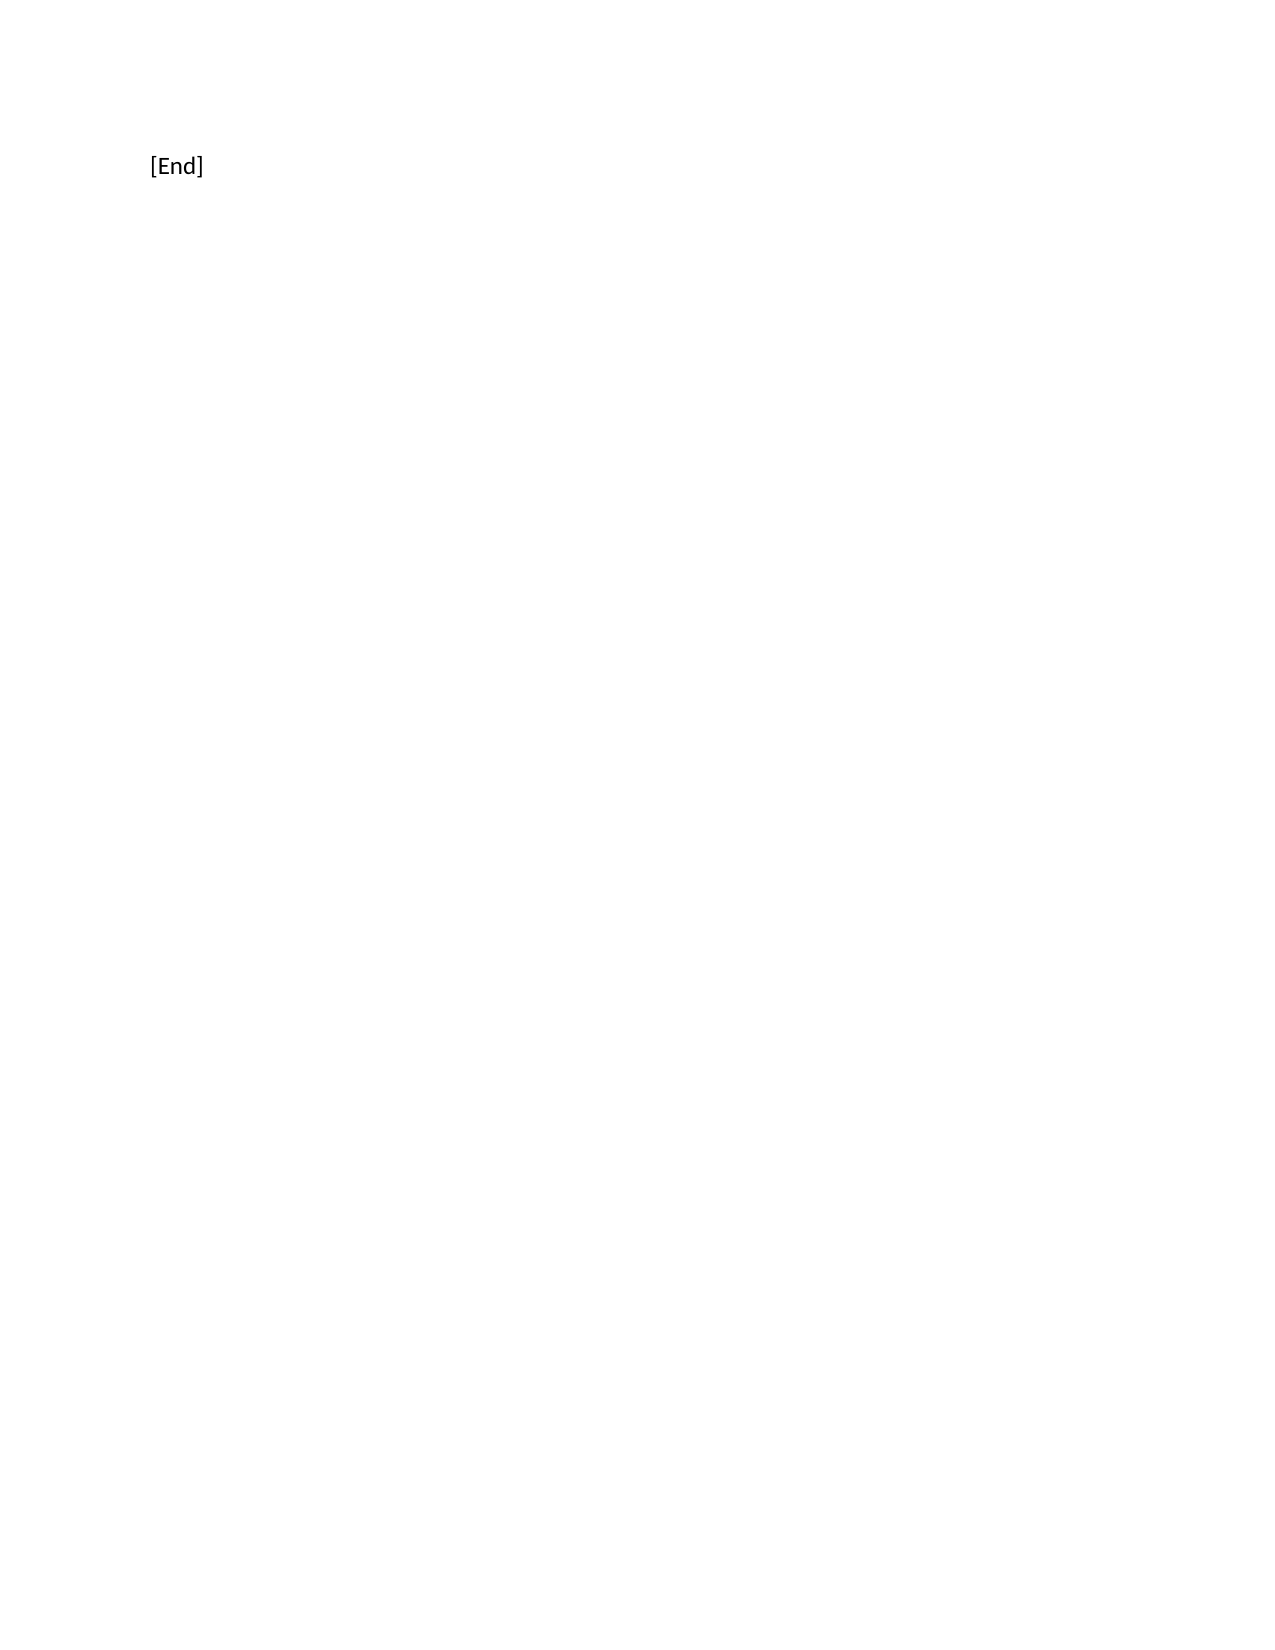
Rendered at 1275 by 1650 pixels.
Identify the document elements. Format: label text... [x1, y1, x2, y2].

text [End] [150, 150, 600, 181]
